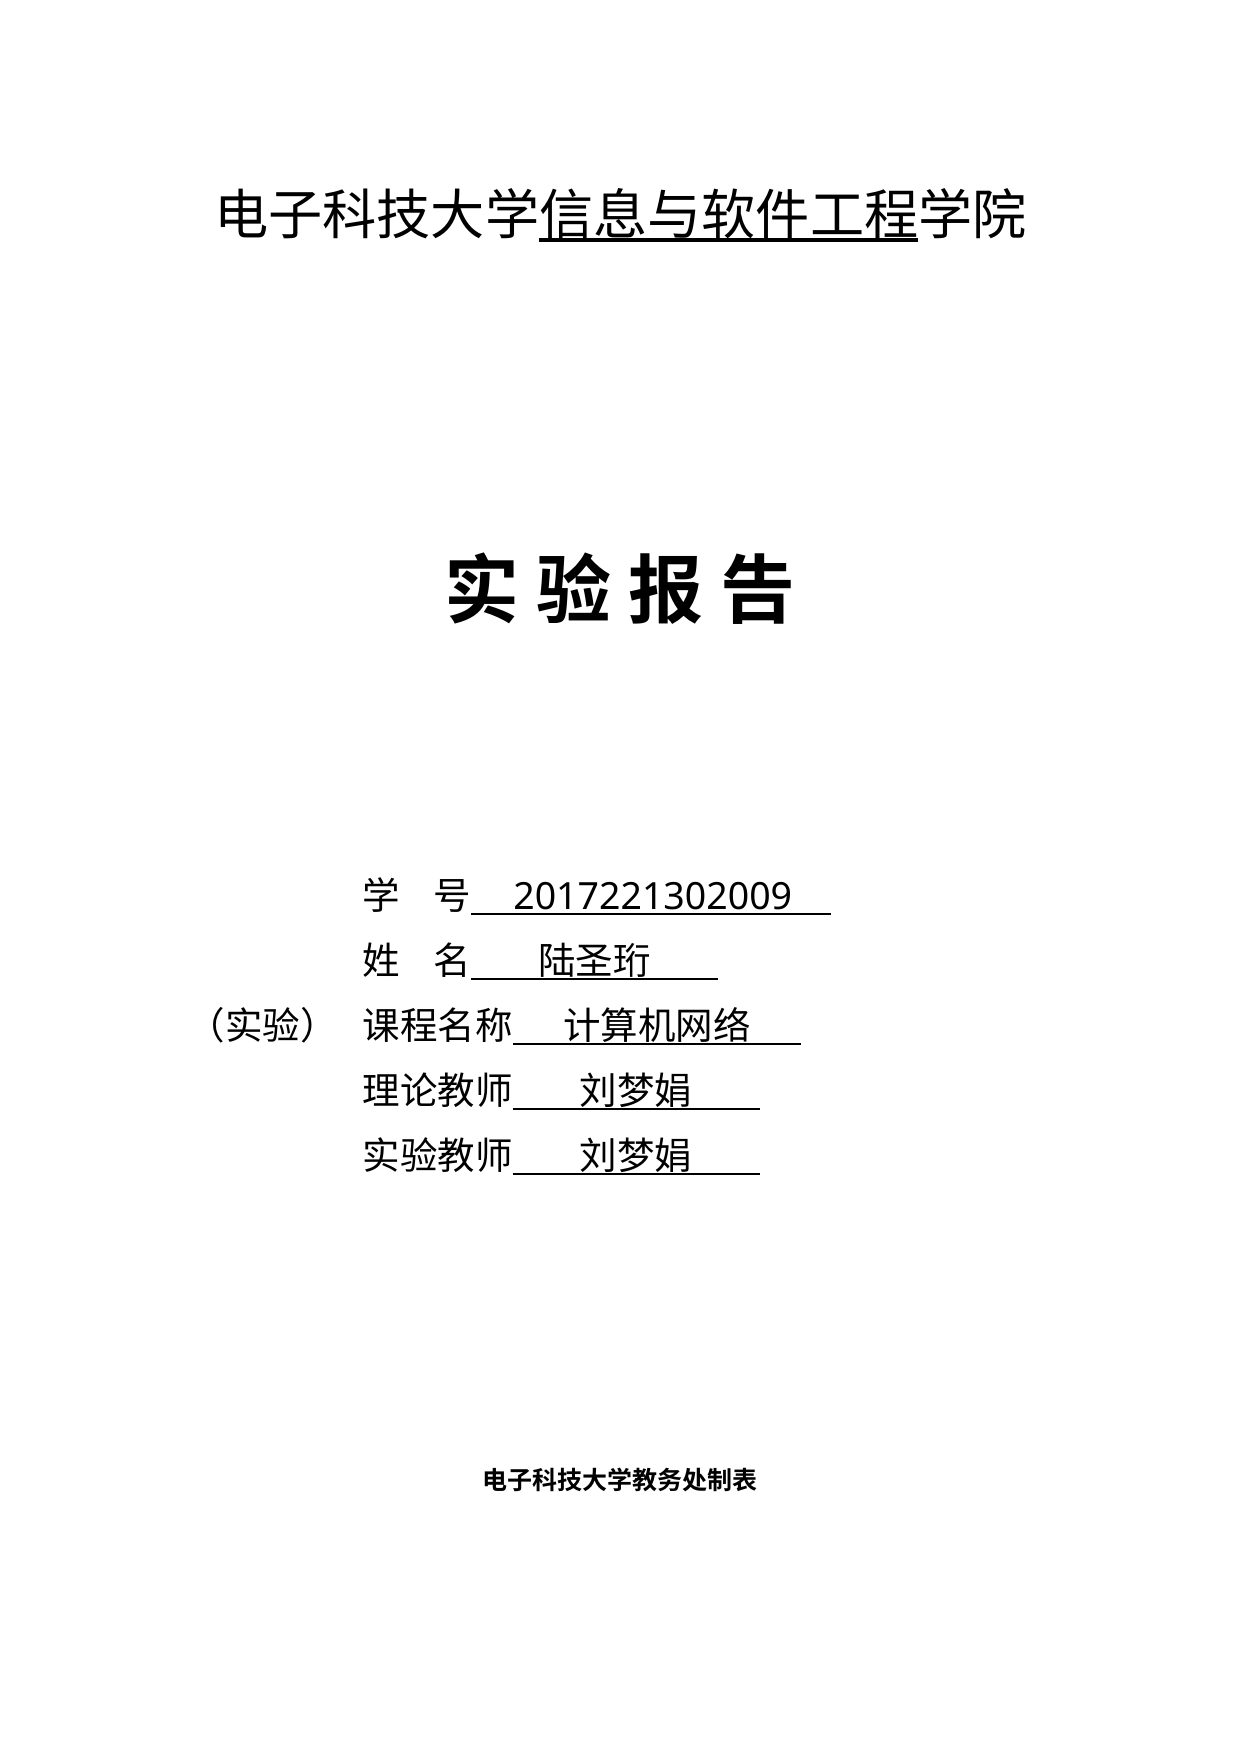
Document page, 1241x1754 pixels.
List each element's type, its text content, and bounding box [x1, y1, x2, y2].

text 电子科技大学信息与软件工程学院 [187, 162, 1053, 259]
text 实验教师 刘梦娟 [319, 1121, 1053, 1186]
text 姓 名 陆圣珩 [362, 926, 1053, 991]
text 电子科技大学教务处制表 [187, 1446, 1053, 1511]
text 实 验 报 告 [187, 519, 1053, 649]
text 学 号 2017221302009 [319, 861, 1053, 926]
text 理论教师 刘梦娟 [319, 1056, 1053, 1121]
text （实验） 课程名称 计算机网络 [187, 991, 1053, 1056]
